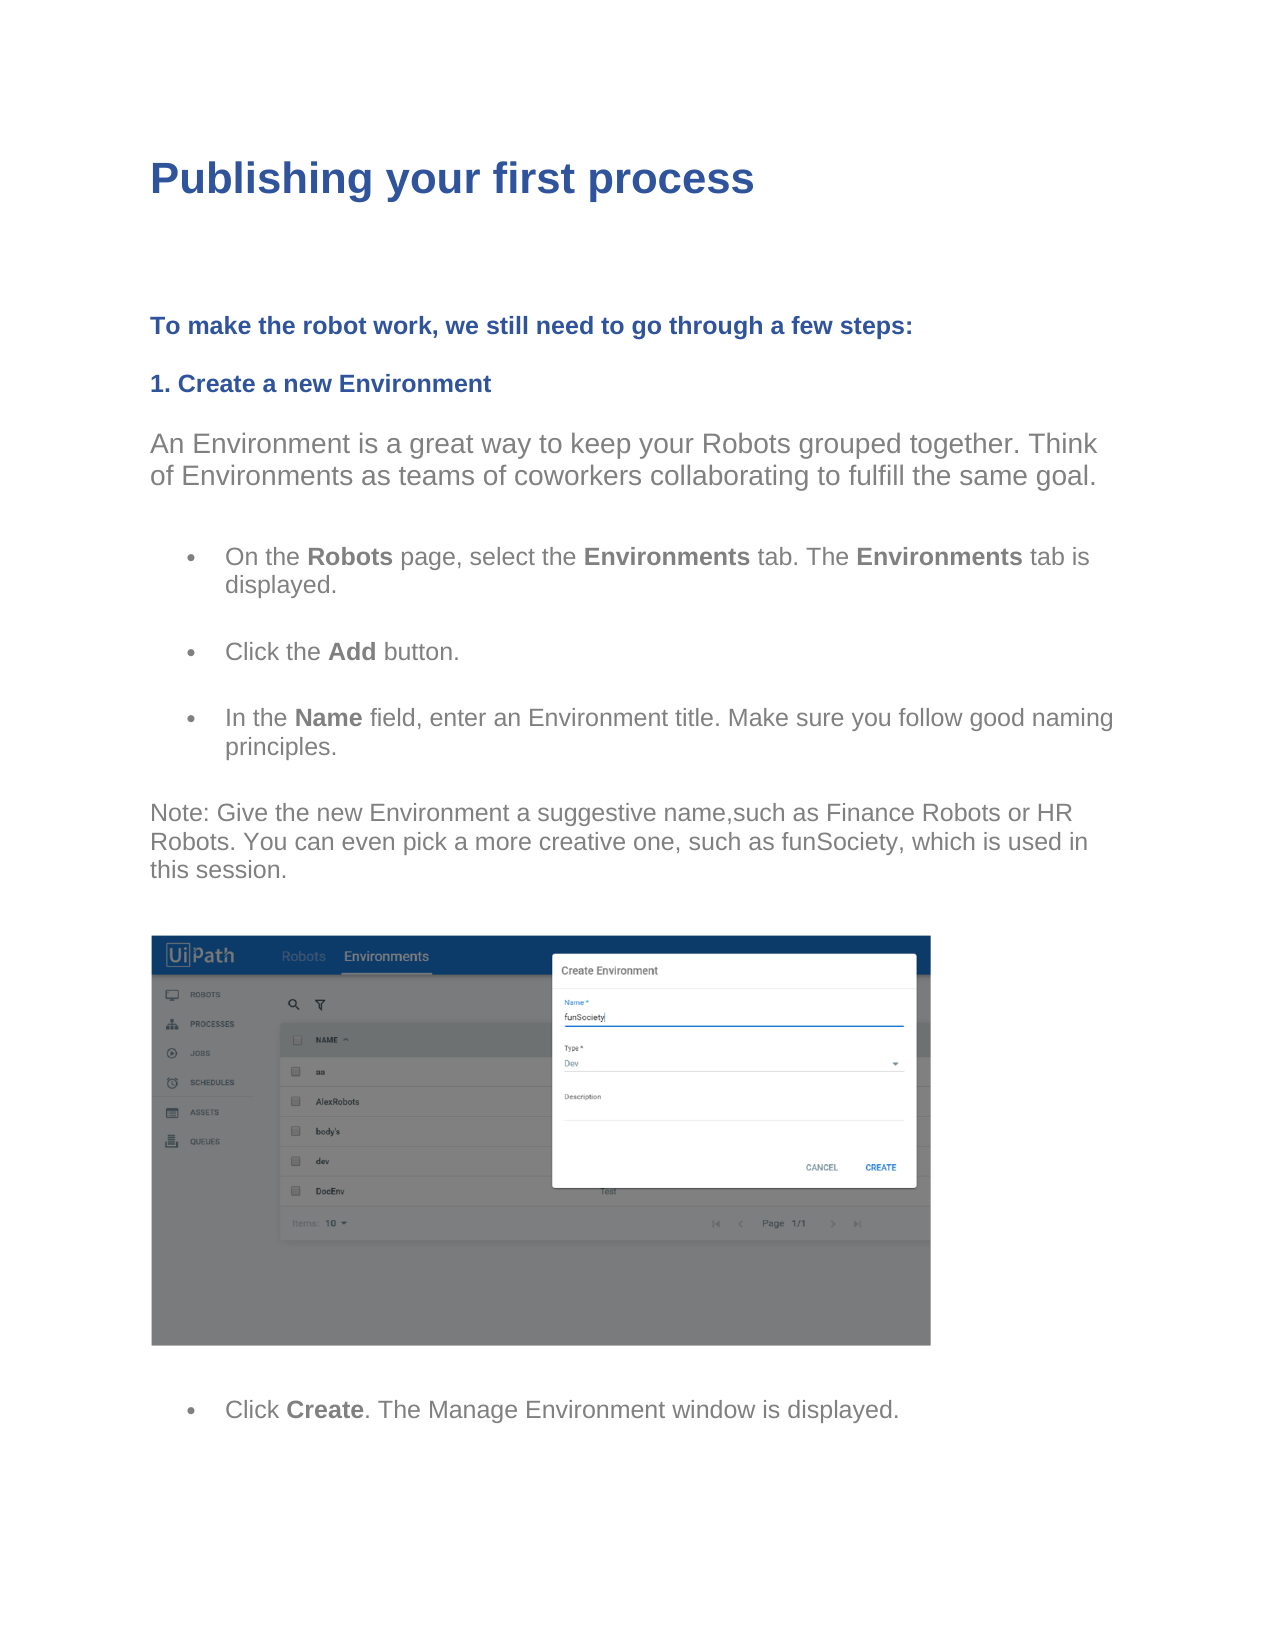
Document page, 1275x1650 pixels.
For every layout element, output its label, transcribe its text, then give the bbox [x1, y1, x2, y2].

text 1. Create a new Environment [150, 369, 1125, 398]
list Click Create. The Manage Environment window is displayed. [187, 1395, 1125, 1424]
list In the Name field, enter an Environment title. Make sure you follow good naming principles. [187, 703, 1125, 760]
list On the Robots page, select the Environments tab. The Environments tab is displayed. [187, 542, 1125, 599]
text Publishing your first process [150, 150, 1125, 203]
picture [150, 934, 932, 1346]
list Click the Add button. [187, 637, 1125, 665]
text Note: Give the new Environment a suggestive name,such as Finance Robots or HR Robots. You can even pick a more creative one, such as funSociety, which is used in this session. [150, 798, 1125, 884]
text An Environment is a great way to keep your Robots grouped together. Think of Environments as teams of coworkers collaborating to fulfill the same goal. [150, 427, 1125, 492]
text To make the robot work, we still need to go through a few steps: [150, 311, 1125, 340]
